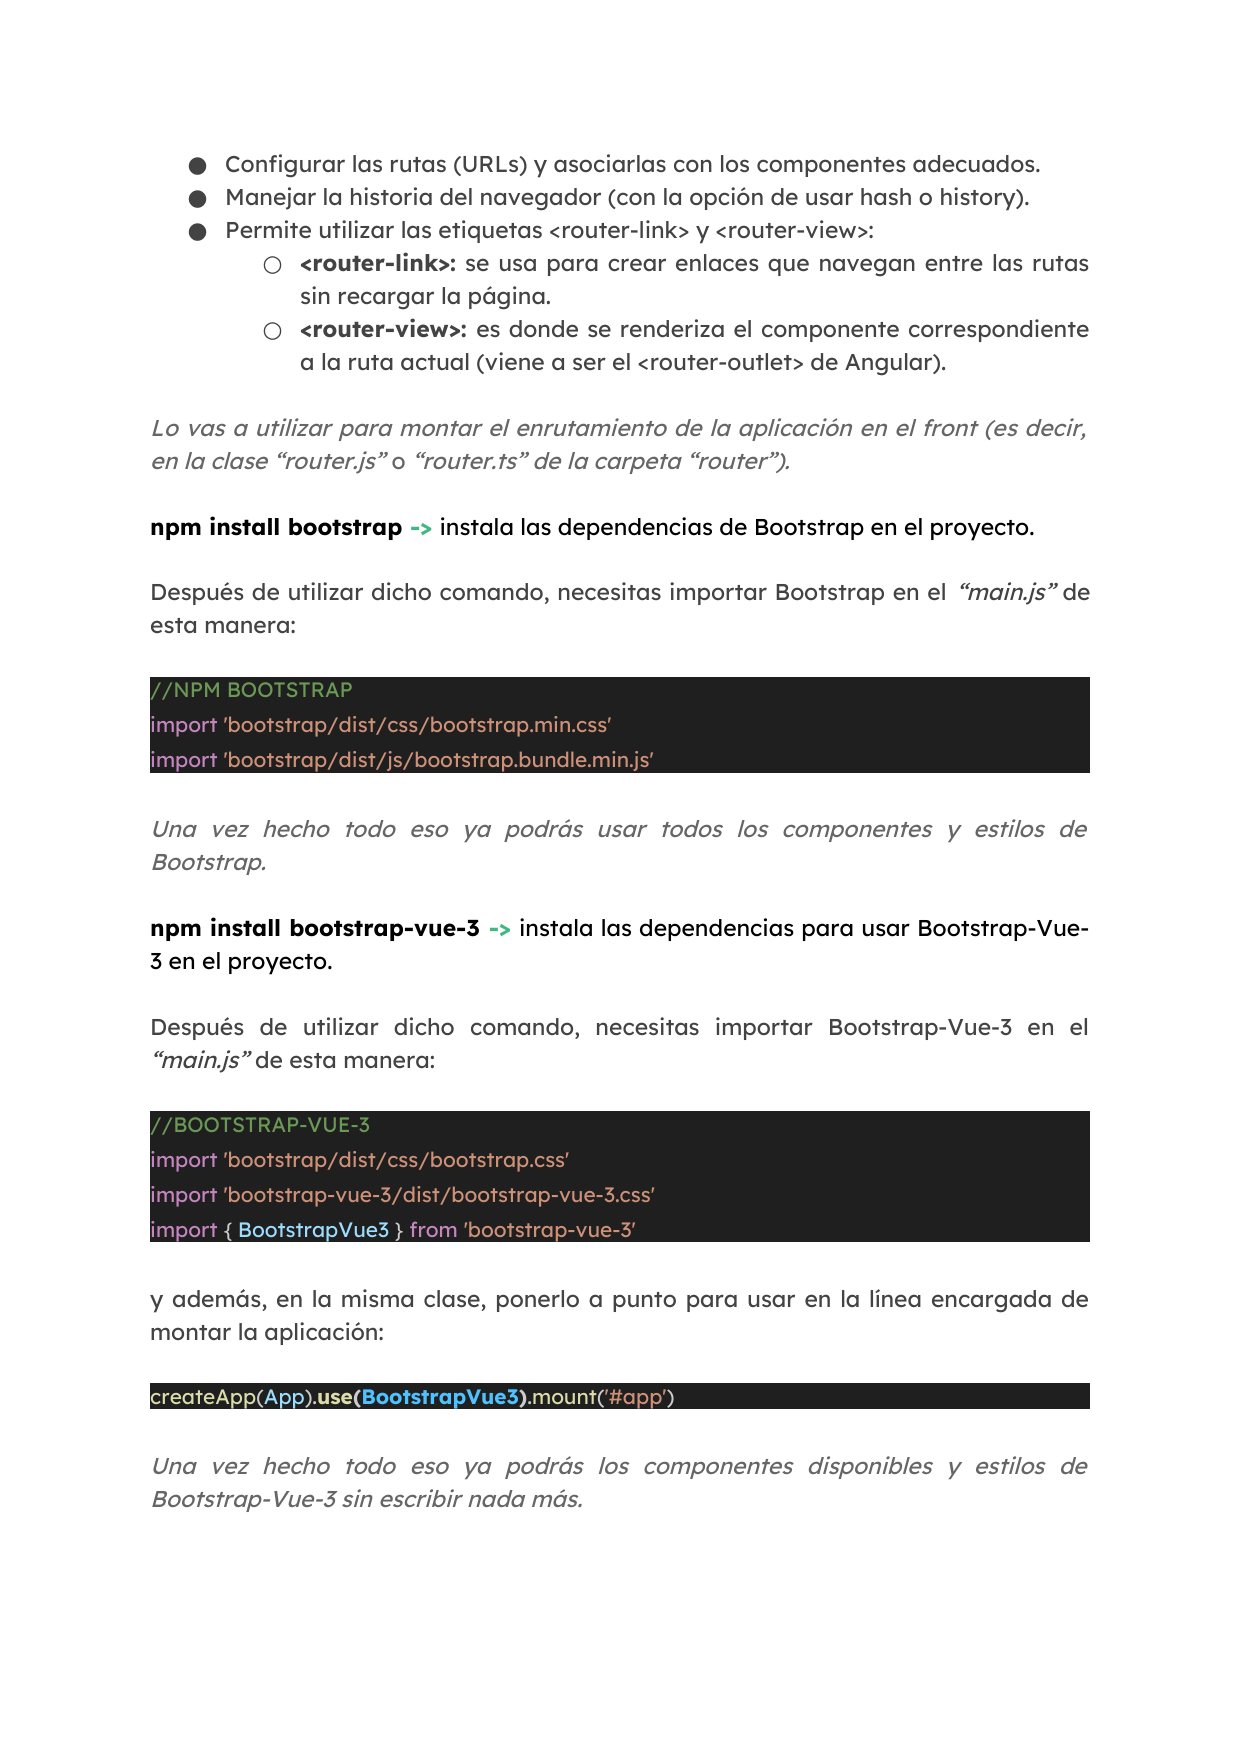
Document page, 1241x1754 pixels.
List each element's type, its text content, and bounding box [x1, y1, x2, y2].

list Manejar la historia del navegador (con la opción de usar hash o history). [187, 183, 1090, 212]
list Permite utilizar las etiquetas <router-link> y <router-view>: [187, 216, 1090, 244]
text npm install bootstrap -> instala las dependencias de Bootstrap en el proyecto. [150, 512, 1090, 541]
text import { BootstrapVue3 } from 'bootstrap-vue-3' [150, 1216, 1090, 1242]
list <router-view>: es donde se renderiza el componente correspondiente a la ruta actual (viene a ser el <router-outlet> de Angular). [262, 314, 1090, 376]
text Después de utilizar dicho comando, necesitas importar Bootstrap en el “main.js” de esta manera: [150, 578, 1090, 639]
text y además, en la misma clase, ponerlo a punto para usar en la línea encargada de montar la aplicación: [150, 1284, 1090, 1346]
text import 'bootstrap/dist/css/bootstrap.min.css' [150, 712, 1090, 738]
text createApp(App).use(BootstrapVue3).mount('#app') [150, 1383, 1090, 1409]
text Una vez hecho todo eso ya podrás usar todos los componentes y estilos de Bootstrap. [150, 815, 1090, 876]
text //NPM BOOTSTRAP [150, 677, 1090, 703]
text //BOOTSTRAP-VUE-3 [150, 1111, 1090, 1137]
text npm install bootstrap-vue-3 -> instala las dependencias para usar Bootstrap-Vue-3 en el proyecto. [150, 914, 1090, 975]
text import 'bootstrap/dist/css/bootstrap.css' [150, 1146, 1090, 1172]
list <router-link>: se usa para crear enlaces que navegan entre las rutas sin recargar la página. [262, 249, 1090, 310]
list Configurar las rutas (URLs) y asociarlas con los componentes adecuados. [187, 150, 1090, 179]
text import 'bootstrap-vue-3/dist/bootstrap-vue-3.css' [150, 1181, 1090, 1207]
text Una vez hecho todo eso ya podrás los componentes disponibles y estilos de Bootstrap-Vue-3 sin escribir nada más. [150, 1451, 1090, 1513]
text Después de utilizar dicho comando, necesitas importar Bootstrap-Vue-3 en el “main.js” de esta manera: [150, 1012, 1090, 1074]
text Lo vas a utilizar para montar el enrutamiento de la aplicación en el front (es decir, en la clase “router.js” o “router.ts” de la carpeta “router”). [150, 413, 1090, 475]
text import 'bootstrap/dist/js/bootstrap.bundle.min.js' [150, 747, 1090, 773]
